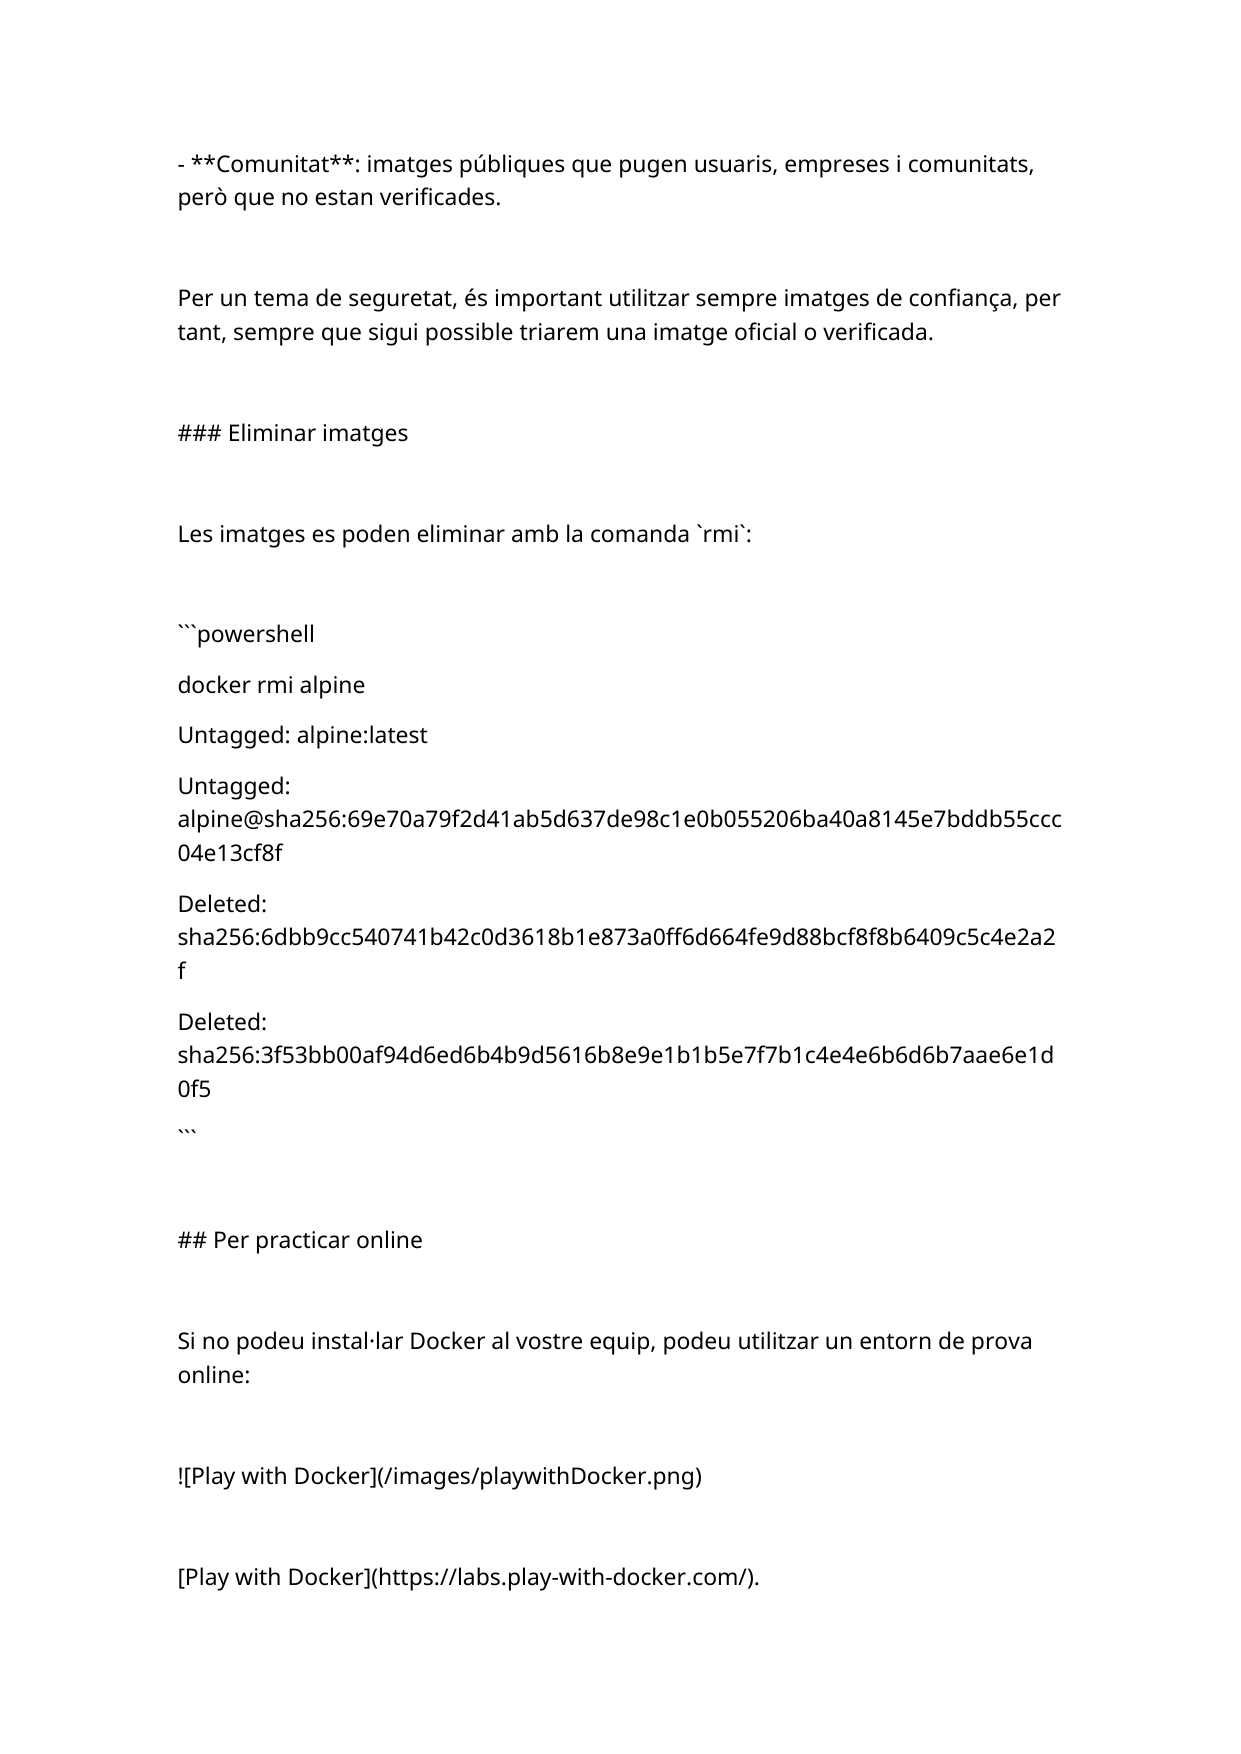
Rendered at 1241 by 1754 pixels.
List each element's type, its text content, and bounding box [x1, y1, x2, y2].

text Deleted: sha256:6dbb9cc540741b42c0d3618b1e873a0ff6d664fe9d88bcf8f8b6409c5c4e2a2f [177, 888, 1063, 986]
text ```powershell [177, 618, 1063, 650]
text ### Eliminar imatges [177, 417, 1063, 448]
text ![Play with Docker](/images/playwithDocker.png) [177, 1460, 1063, 1491]
text Per un tema de seguretat, és important utilitzar sempre imatges de confiança, per tant, sempre que sigui possible triarem una imatge oficial o verificada. [177, 282, 1063, 347]
text Les imatges es poden eliminar amb la comanda `rmi`: [177, 518, 1063, 549]
text Untagged: alpine@sha256:69e70a79f2d41ab5d637de98c1e0b055206ba40a8145e7bddb55ccc04e13cf8f [177, 770, 1063, 868]
text Deleted: sha256:3f53bb00af94d6ed6b4b9d5616b8e9e1b1b5e7f7b1c4e4e6b6d6b7aae6e1d0f5 [177, 1006, 1063, 1104]
text Si no podeu instal·lar Docker al vostre equip, podeu utilitzar un entorn de prova online: [177, 1325, 1063, 1390]
text docker rmi alpine [177, 669, 1063, 700]
text [Play with Docker](https://labs.play-with-docker.com/). [177, 1561, 1063, 1592]
text ## Per practicar online [177, 1224, 1063, 1256]
text ``` [177, 1123, 1063, 1155]
text Untagged: alpine:latest [177, 719, 1063, 751]
text - **Comunitat**: imatges públiques que pugen usuaris, empreses i comunitats, però que no estan verificades. [177, 148, 1063, 213]
